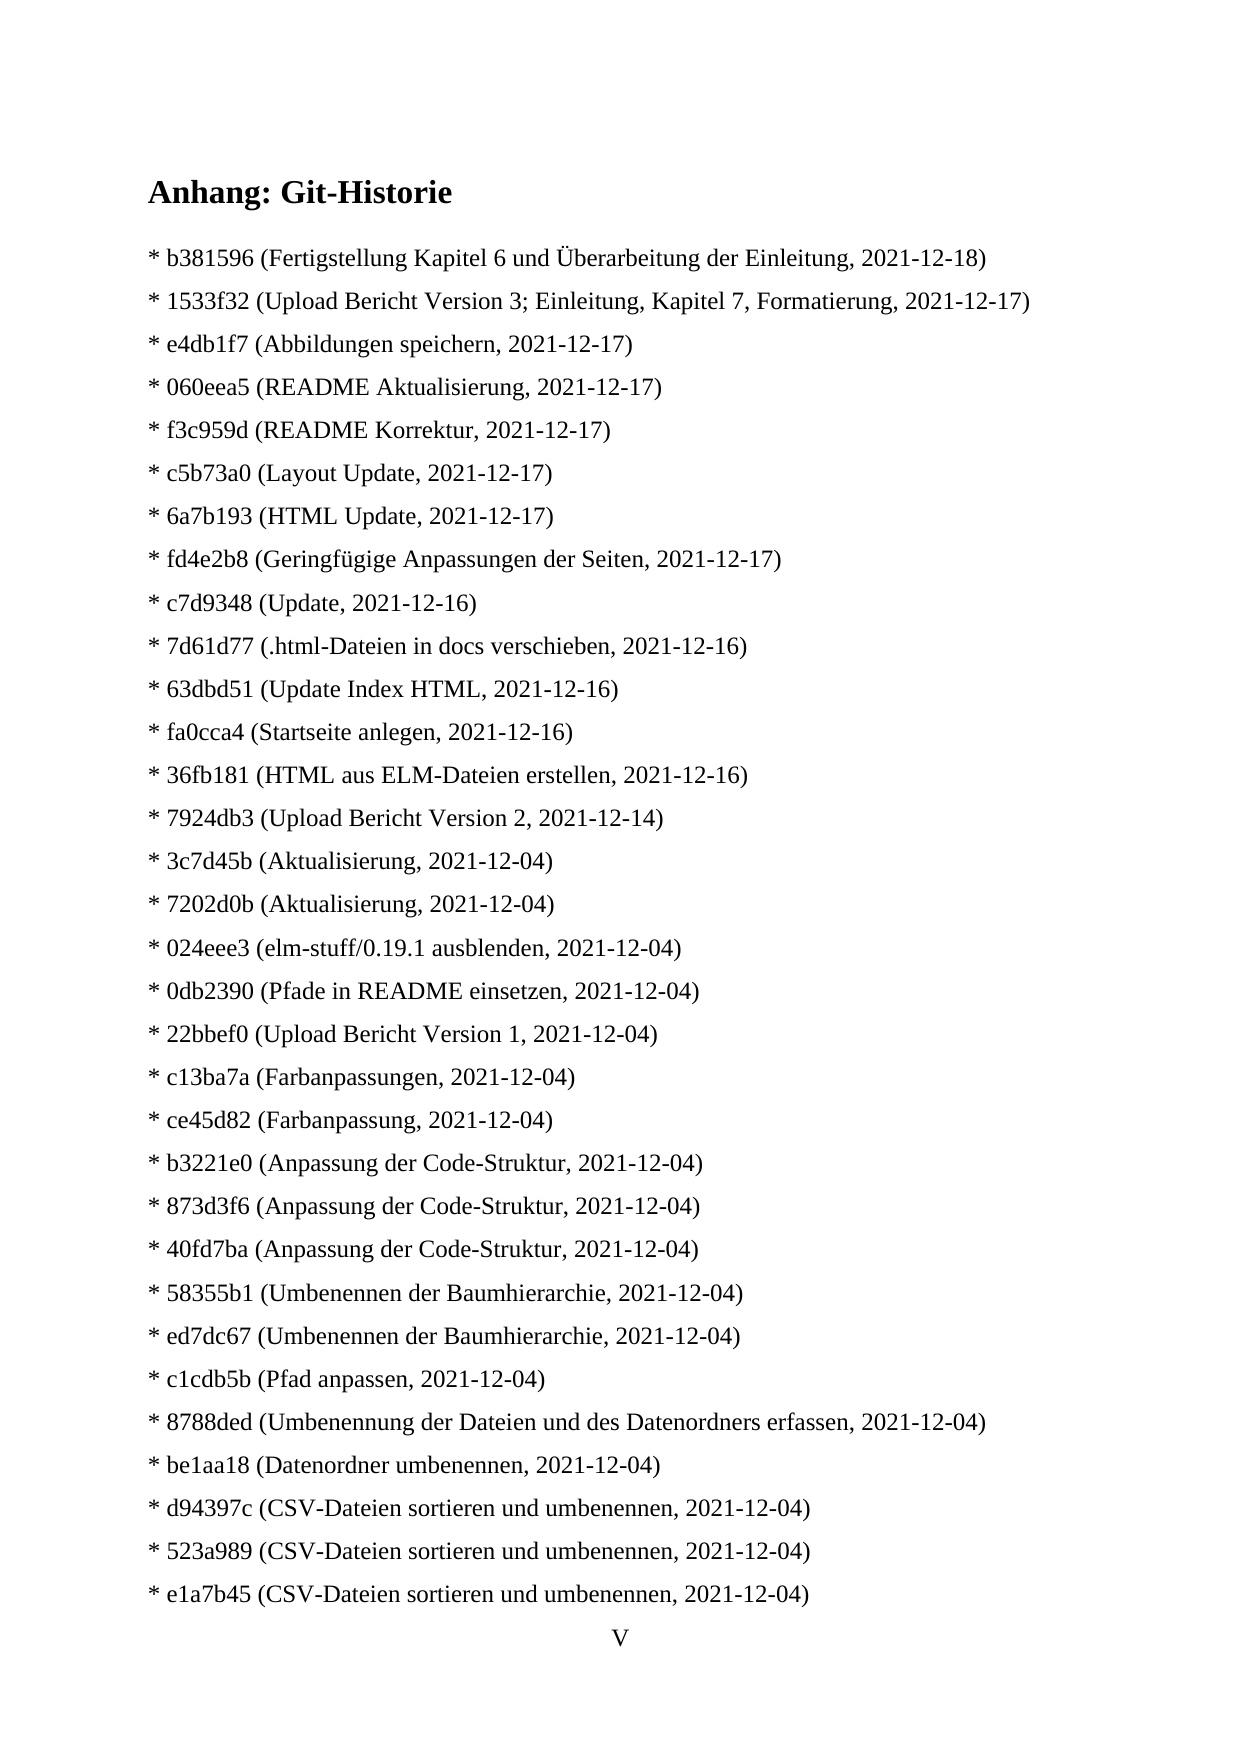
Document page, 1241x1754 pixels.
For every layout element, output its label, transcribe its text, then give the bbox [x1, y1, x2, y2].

text * ed7dc67 (Umbenennen der Baumhierarchie, 2021-12-04) [148, 1321, 1093, 1349]
text * 6a7b193 (HTML Update, 2021-12-17) [148, 501, 1093, 530]
text * fd4e2b8 (Geringfügige Anpassungen der Seiten, 2021-12-17) [148, 544, 1093, 573]
text * c13ba7a (Farbanpassungen, 2021-12-04) [148, 1062, 1093, 1091]
text * 22bbef0 (Upload Bericht Version 1, 2021-12-04) [148, 1019, 1093, 1048]
text * 58355b1 (Umbenennen der Baumhierarchie, 2021-12-04) [148, 1278, 1093, 1306]
text * 1533f32 (Upload Bericht Version 3; Einleitung, Kapitel 7, Formatierung, 2021-12-17) [148, 286, 1093, 314]
subtitle Anhang: Git-Historie [148, 173, 1093, 211]
text * 63dbd51 (Update Index HTML, 2021-12-16) [148, 674, 1093, 703]
text * fa0cca4 (Startseite anlegen, 2021-12-16) [148, 717, 1093, 746]
text * c5b73a0 (Layout Update, 2021-12-17) [148, 458, 1093, 487]
text * c1cdb5b (Pfad anpassen, 2021-12-04) [148, 1364, 1093, 1393]
text * 0db2390 (Pfade in README einsetzen, 2021-12-04) [148, 976, 1093, 1004]
text * ce45d82 (Farbanpassung, 2021-12-04) [148, 1105, 1093, 1134]
text * 40fd7ba (Anpassung der Code-Struktur, 2021-12-04) [148, 1234, 1093, 1263]
text * be1aa18 (Datenordner umbenennen, 2021-12-04) [148, 1450, 1093, 1479]
text * 7924db3 (Upload Bericht Version 2, 2021-12-14) [148, 803, 1093, 832]
text * d94397c (CSV-Dateien sortieren und umbenennen, 2021-12-04) [148, 1493, 1093, 1522]
text * b381596 (Fertigstellung Kapitel 6 und Überarbeitung der Einleitung, 2021-12-18) [148, 243, 1093, 271]
text * 36fb181 (HTML aus ELM-Dateien erstellen, 2021-12-16) [148, 760, 1093, 789]
text * f3c959d (README Korrektur, 2021-12-17) [148, 415, 1093, 444]
text * c7d9348 (Update, 2021-12-16) [148, 588, 1093, 616]
text * 8788ded (Umbenennung der Dateien und des Datenordners erfassen, 2021-12-04) [148, 1407, 1093, 1436]
text * e1a7b45 (CSV-Dateien sortieren und umbenennen, 2021-12-04) [148, 1579, 1093, 1608]
text * 7d61d77 (.html-Dateien in docs verschieben, 2021-12-16) [148, 631, 1093, 659]
text * 060eea5 (README Aktualisierung, 2021-12-17) [148, 372, 1093, 401]
text * 873d3f6 (Anpassung der Code-Struktur, 2021-12-04) [148, 1191, 1093, 1220]
text * 024eee3 (elm-stuff/0.19.1 ausblenden, 2021-12-04) [148, 933, 1093, 961]
text * 523a989 (CSV-Dateien sortieren und umbenennen, 2021-12-04) [148, 1536, 1093, 1565]
text * 7202d0b (Aktualisierung, 2021-12-04) [148, 889, 1093, 918]
text * 3c7d45b (Aktualisierung, 2021-12-04) [148, 846, 1093, 875]
text * e4db1f7 (Abbildungen speichern, 2021-12-17) [148, 329, 1093, 358]
text * b3221e0 (Anpassung der Code-Struktur, 2021-12-04) [148, 1148, 1093, 1177]
